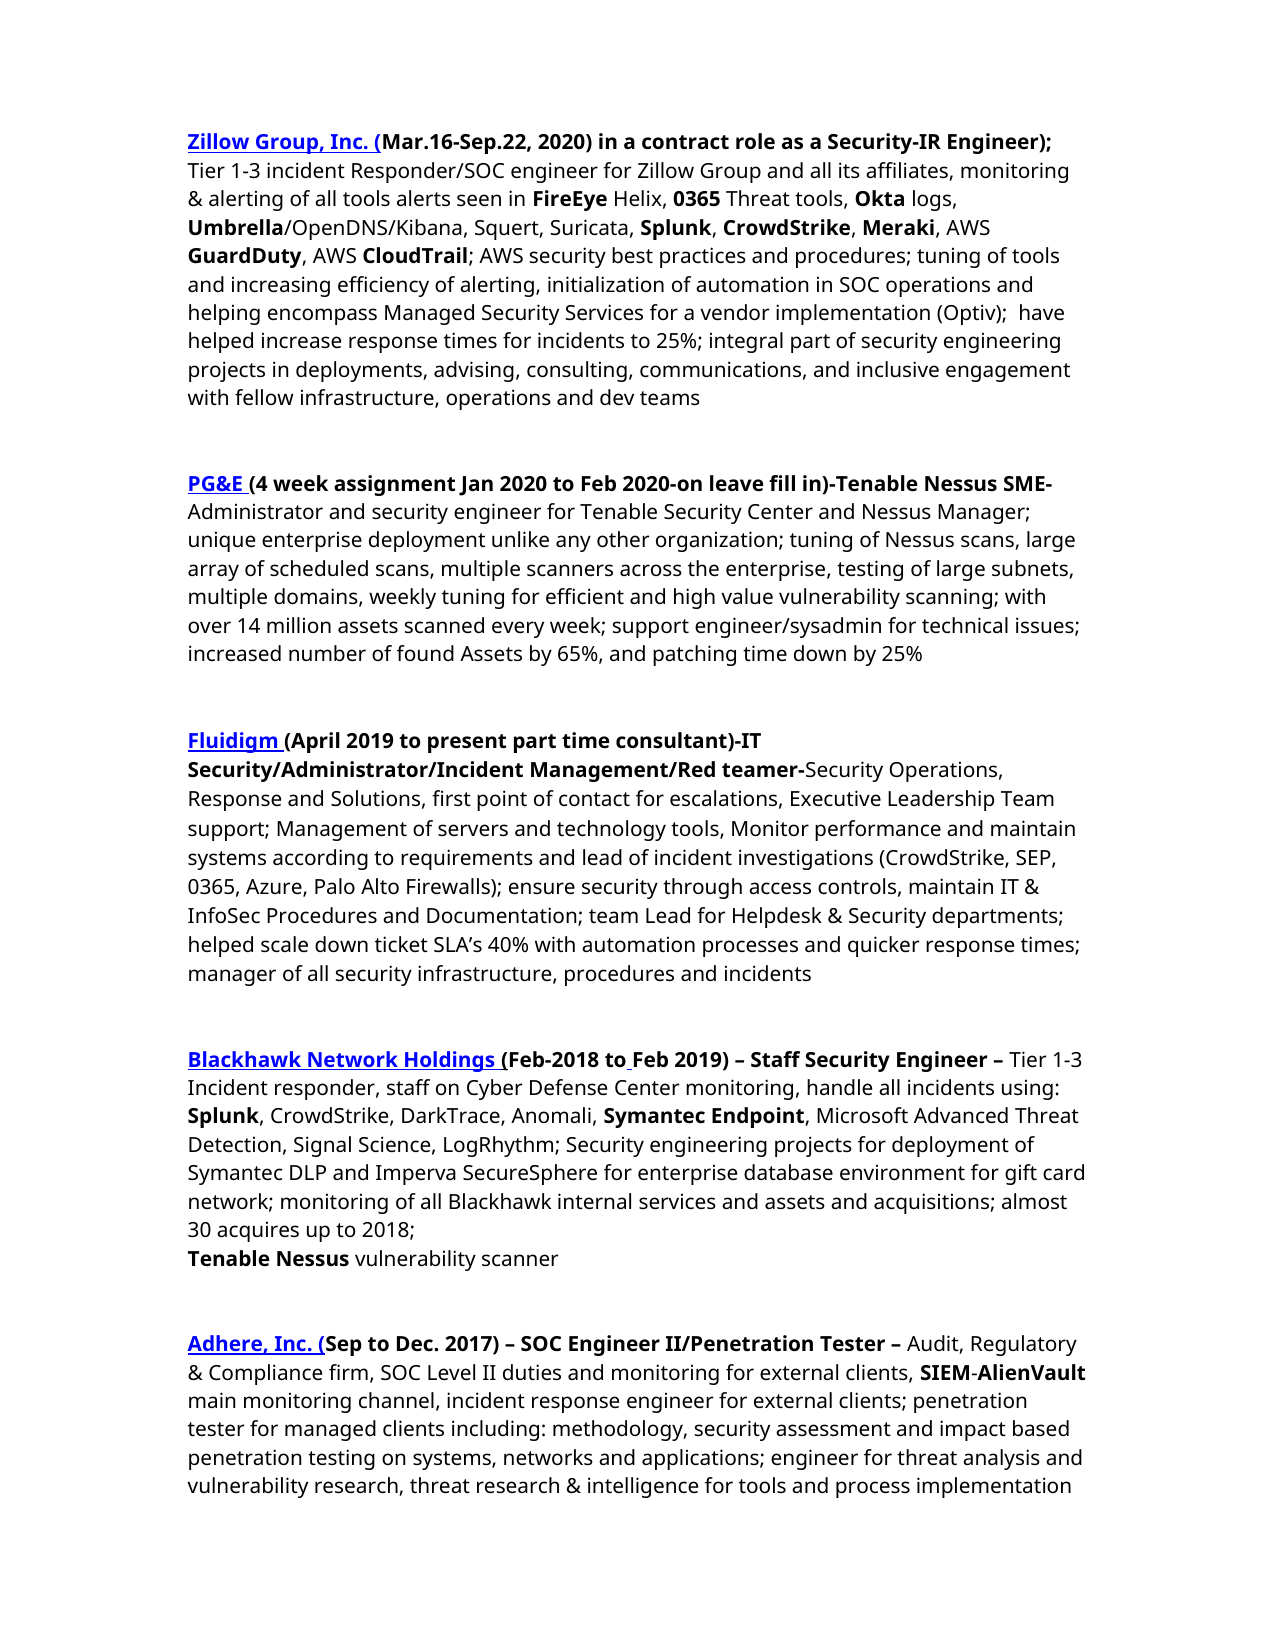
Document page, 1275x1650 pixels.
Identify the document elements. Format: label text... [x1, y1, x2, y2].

text PG&E (4 week assignment Jan 2020 to Feb 2020-on leave fill in)-Tenable Nessus SME-Administrator and security engineer for Tenable Security Center and Nessus Manager; unique enterprise deployment unlike any other organization; tuning of Nessus scans, large array of scheduled scans, multiple scanners across the enterprise, testing of large subnets, multiple domains, weekly tuning for efficient and high value vulnerability scanning; with over 14 million assets scanned every week; support engineer/sysadmin for technical issues; increased number of found Assets by 65%, and patching time down by 25% [187, 469, 1087, 668]
text Tenable Nessus vulnerability scanner [187, 1244, 1087, 1272]
text Fluidigm (April 2019 to present part time consultant)-IT Security/Administrator/Incident Management/Red teamer-Security Operations, Response and Solutions, first point of contact for escalations, Executive Leadership Team support; Management of servers and technology tools, Monitor performance and maintain systems according to requirements and lead of incident investigations (CrowdStrike, SEP, 0365, Azure, Palo Alto Firewalls); ensure security through access controls, maintain IT & InfoSec Procedures and Documentation; team Lead for Helpdesk & Security departments; helped scale down ticket SLA’s 40% with automation processes and quicker response times; manager of all security infrastructure, procedures and incidents [187, 725, 1087, 988]
text Adhere, Inc. (Sep to Dec. 2017) – SOC Engineer II/Penetration Tester – Audit, Regulatory & Compliance firm, SOC Level II duties and monitoring for external clients, SIEM-AlienVault main monitoring channel, incident response engineer for external clients; penetration tester for managed clients including: methodology, security assessment and impact based penetration testing on systems, networks and applications; engineer for threat analysis and vulnerability research, threat research & intelligence for tools and process implementation [187, 1329, 1087, 1500]
text Blackhawk Network Holdings (Feb-2018 to Feb 2019) – Staff Security Engineer – Tier 1-3 Incident responder, staff on Cyber Defense Center monitoring, handle all incidents using: Splunk, CrowdStrike, DarkTrace, Anomali, Symantec Endpoint, Microsoft Advanced Threat Detection, Signal Science, LogRhythm; Security engineering projects for deployment of Symantec DLP and Imperva SecureSphere for enterprise database environment for gift card network; monitoring of all Blackhawk internal services and assets and acquisitions; almost 30 acquires up to 2018; [187, 1045, 1087, 1244]
text Zillow Group, Inc. (Mar.16-Sep.22, 2020) in a contract role as a Security-IR Engineer); Tier 1-3 incident Responder/SOC engineer for Zillow Group and all its affiliates, monitoring & alerting of all tools alerts seen in FireEye Helix, 0365 Threat tools, Okta logs, Umbrella/OpenDNS/Kibana, Squert, Suricata, Splunk, CrowdStrike, Meraki, AWS GuardDuty, AWS CloudTrail; AWS security best practices and procedures; tuning of tools and increasing efficiency of alerting, initialization of automation in SOC operations and helping encompass Managed Security Services for a vendor implementation (Optiv); have helped increase response times for incidents to 25%; integral part of security engineering projects in deployments, advising, consulting, communications, and inclusive engagement with fellow infrastructure, operations and dev teams [187, 127, 1087, 412]
